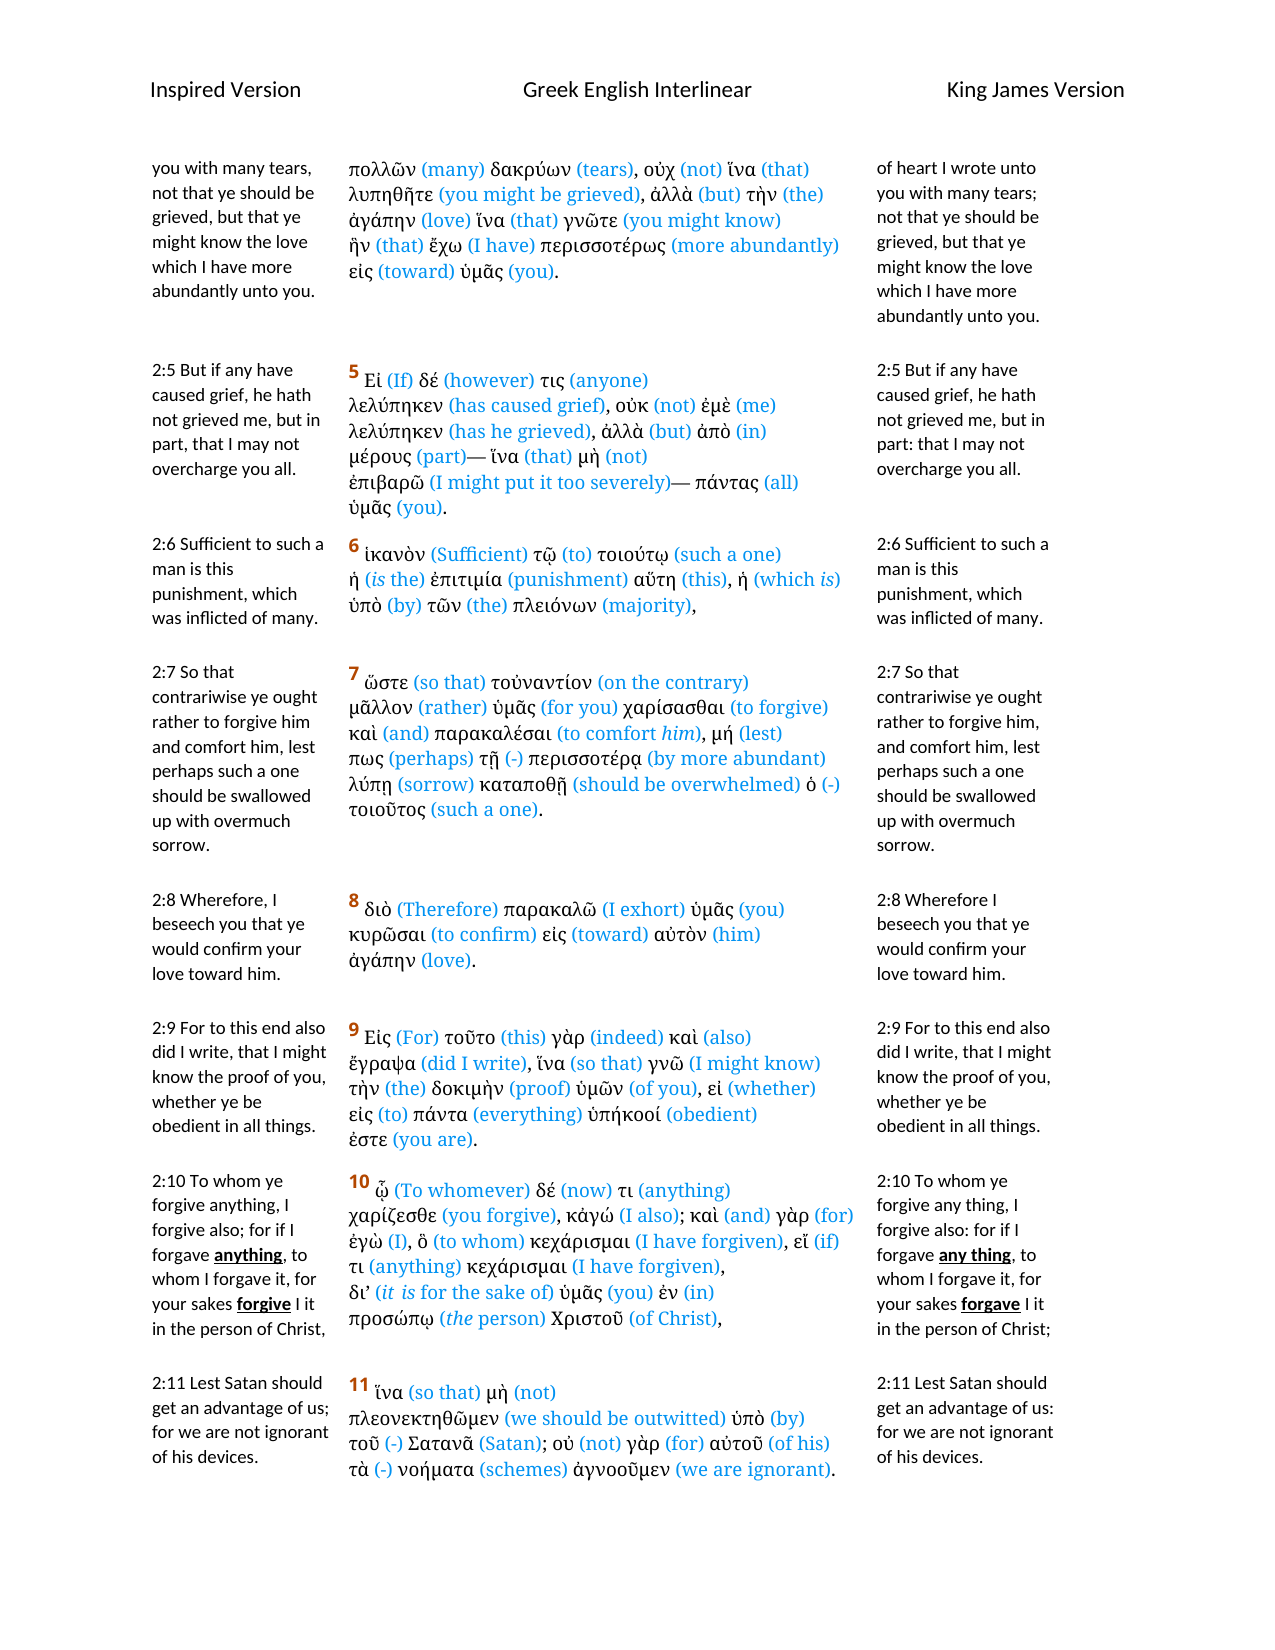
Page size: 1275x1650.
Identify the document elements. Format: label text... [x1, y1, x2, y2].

table_cell 11 ἵνα (so that) μὴ (not) πλεονεκτηθῶμεν (we should be outwitted) ὑπὸ (by) τοῦ (-) Σατανᾶ (Satan); οὐ (not) γὰρ (for) αὐτοῦ (of his) τὰ (-) νοήματα (schemes) ἀγνοοῦμεν (we are ignorant). [342, 1365, 865, 1493]
table_cell 2:5 But if any have caused grief, he hath not grieved me, but in part, that I may not overcharge you all. [141, 352, 342, 526]
table_cell 2:8 Wherefore, I beseech you that ye would confirm your love toward him. [141, 881, 342, 1010]
table_cell 2:10 To whom ye forgive any thing, I forgive also: for if I forgave any thing, to whom I forgave it, for your sakes forgave I it in the person of Christ; [865, 1163, 1067, 1365]
table_cell 2:11 Lest Satan should get an advantage of us; for we are not ignorant of his devices. [141, 1365, 342, 1493]
table_cell 2:11 Lest Satan should get an advantage of us: for we are not ignorant of his devices. [865, 1365, 1067, 1493]
table_cell 7 ὥστε (so that) τοὐναντίον (on the contrary) μᾶλλον (rather) ὑμᾶς (for you) χαρίσασθαι (to forgive) καὶ (and) παρακαλέσαι (to comfort him), μή (lest) πως (perhaps) τῇ (-) περισσοτέρᾳ (by more abundant) λύπῃ (sorrow) καταποθῇ (should be overwhelmed) ὁ (-) τοιοῦτος (such a one). [342, 655, 865, 881]
table_cell 2:9 For to this end also did I write, that I might know the proof of you, whether ye be obedient in all things. [141, 1010, 342, 1163]
table_cell 2:10 To whom ye forgive anything, I forgive also; for if I forgave anything, to whom I forgave it, for your sakes forgive I it in the person of Christ, [141, 1163, 342, 1365]
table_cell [342, 150, 865, 352]
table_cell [865, 150, 1067, 352]
table_cell 2:7 So that contrariwise ye ought rather to forgive him, and comfort him, lest perhaps such a one should be swallowed up with overmuch sorrow. [865, 655, 1067, 881]
table_cell 2:9 For to this end also did I write, that I might know the proof of you, whether ye be obedient in all things. [865, 1010, 1067, 1163]
table_cell 2:5 But if any have caused grief, he hath not grieved me, but in part: that I may not overcharge you all. [865, 352, 1067, 526]
table_cell 2:8 Wherefore I beseech you that ye would confirm your love toward him. [865, 881, 1067, 1010]
table_cell 6 ἱκανὸν (Sufficient) τῷ (to) τοιούτῳ (such a one) ἡ (is the) ἐπιτιμία (punishment) αὕτη (this), ἡ (which is) ὑπὸ (by) τῶν (the) πλειόνων (majority), [342, 526, 865, 654]
table_cell 2:7 So that contrariwise ye ought rather to forgive him and comfort him, lest perhaps such a one should be swallowed up with overmuch sorrow. [141, 655, 342, 881]
table_cell 10 ᾧ (To whomever) δέ (now) τι (anything) χαρίζεσθε (you forgive), κἀγώ (I also); καὶ (and) γὰρ (for) ἐγὼ (I), ὃ (to whom) κεχάρισμαι (I have forgiven), εἴ (if) τι (anything) κεχάρισμαι (I have forgiven), δι’ (it is for the sake of) ὑμᾶς (you) ἐν (in) προσώπῳ (the person) Χριστοῦ (of Christ), [342, 1163, 865, 1365]
table_cell 8 διὸ (Therefore) παρακαλῶ (I exhort) ὑμᾶς (you) κυρῶσαι (to confirm) εἰς (toward) αὐτὸν (him) ἀγάπην (love). [342, 881, 865, 1010]
table_cell 9 Εἰς (For) τοῦτο (this) γὰρ (indeed) καὶ (also) ἔγραψα (did I write), ἵνα (so that) γνῶ (I might know) τὴν (the) δοκιμὴν (proof) ὑμῶν (of you), εἰ (whether) εἰς (to) πάντα (everything) ὑπήκοοί (obedient) ἐστε (you are). [342, 1010, 865, 1163]
table_cell 2:6 Sufficient to such a man is this punishment, which was inflicted of many. [141, 526, 342, 654]
table_cell 5 Εἰ (If) δέ (however) τις (anyone) λελύπηκεν (has caused grief), οὐκ (not) ἐμὲ (me) λελύπηκεν (has he grieved), ἀλλὰ (but) ἀπὸ (in) μέρους (part)— ἵνα (that) μὴ (not) ἐπιβαρῶ (I might put it too severely)— πάντας (all) ὑμᾶς (you). [342, 352, 865, 526]
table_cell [141, 150, 342, 352]
table_cell 2:6 Sufficient to such a man is this punishment, which was inflicted of many. [865, 526, 1067, 654]
